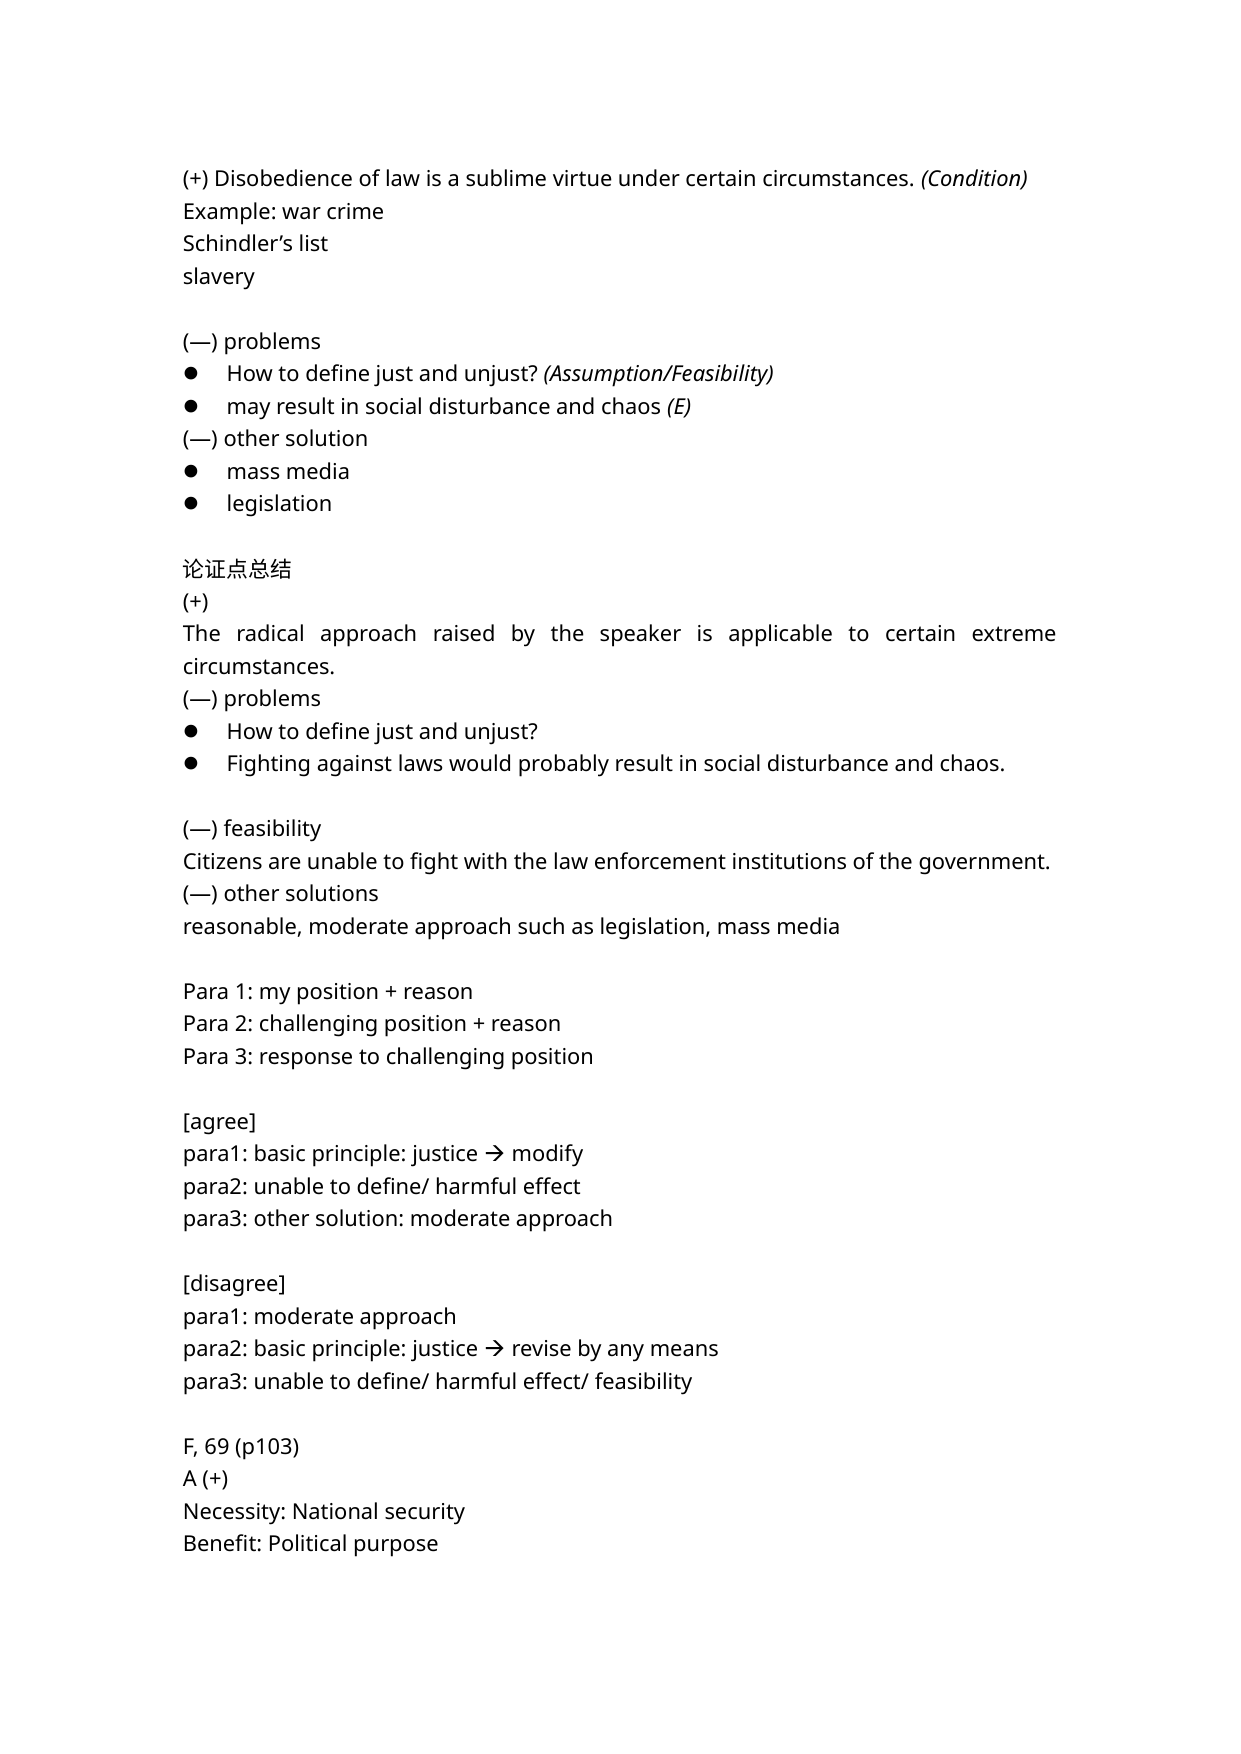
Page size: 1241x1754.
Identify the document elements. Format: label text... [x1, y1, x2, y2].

text Schindler’s list [183, 227, 1058, 259]
text slavery [183, 259, 1058, 292]
text (—) problems [183, 324, 1058, 357]
text para3: unable to define/ harmful effect/ feasibility [183, 1364, 1058, 1397]
text Para 1: my position + reason [183, 974, 1058, 1007]
text para3: other solution: moderate approach [183, 1202, 1058, 1234]
text Para 2: challenging position + reason [183, 1007, 1058, 1039]
text (—) problems [183, 682, 1058, 714]
list How to define just and unjust? (Assumption/Feasibility) [183, 357, 1058, 389]
list may result in social disturbance and chaos (E) [183, 389, 1058, 422]
text A (+) [183, 1462, 1058, 1494]
text (—) other solution [183, 422, 1058, 454]
text (—) other solutions [183, 877, 1058, 909]
list legislation [183, 487, 1058, 519]
text 论证点总结 [183, 552, 1058, 584]
text Citizens are unable to fight with the law enforcement institutions of the government. [183, 844, 1058, 877]
text Example: war crime [183, 194, 1058, 227]
text (+) [183, 584, 1058, 617]
text reasonable, moderate approach such as legislation, mass media [183, 909, 1058, 942]
text para2: basic principle: justice revise by any means [183, 1332, 1058, 1364]
text F, 69 (p103) [183, 1429, 1058, 1462]
text Benefit: Political purpose [183, 1527, 1058, 1559]
list Fighting against laws would probably result in social disturbance and chaos. [183, 747, 1058, 779]
text para1: basic principle: justice modify [183, 1137, 1058, 1169]
text (+) Disobedience of law is a sublime virtue under certain circumstances. (Condition) [183, 162, 1058, 194]
list How to define just and unjust? [183, 714, 1058, 747]
text [disagree] [183, 1267, 1058, 1299]
text para1: moderate approach [183, 1299, 1058, 1332]
text Necessity: National security [183, 1494, 1058, 1527]
text para2: unable to define/ harmful effect [183, 1169, 1058, 1202]
text Para 3: response to challenging position [183, 1039, 1058, 1072]
text [agree] [183, 1104, 1058, 1137]
text (—) feasibility [183, 812, 1058, 844]
list mass media [183, 454, 1058, 487]
text The radical approach raised by the speaker is applicable to certain extreme circumstances. [183, 617, 1058, 682]
